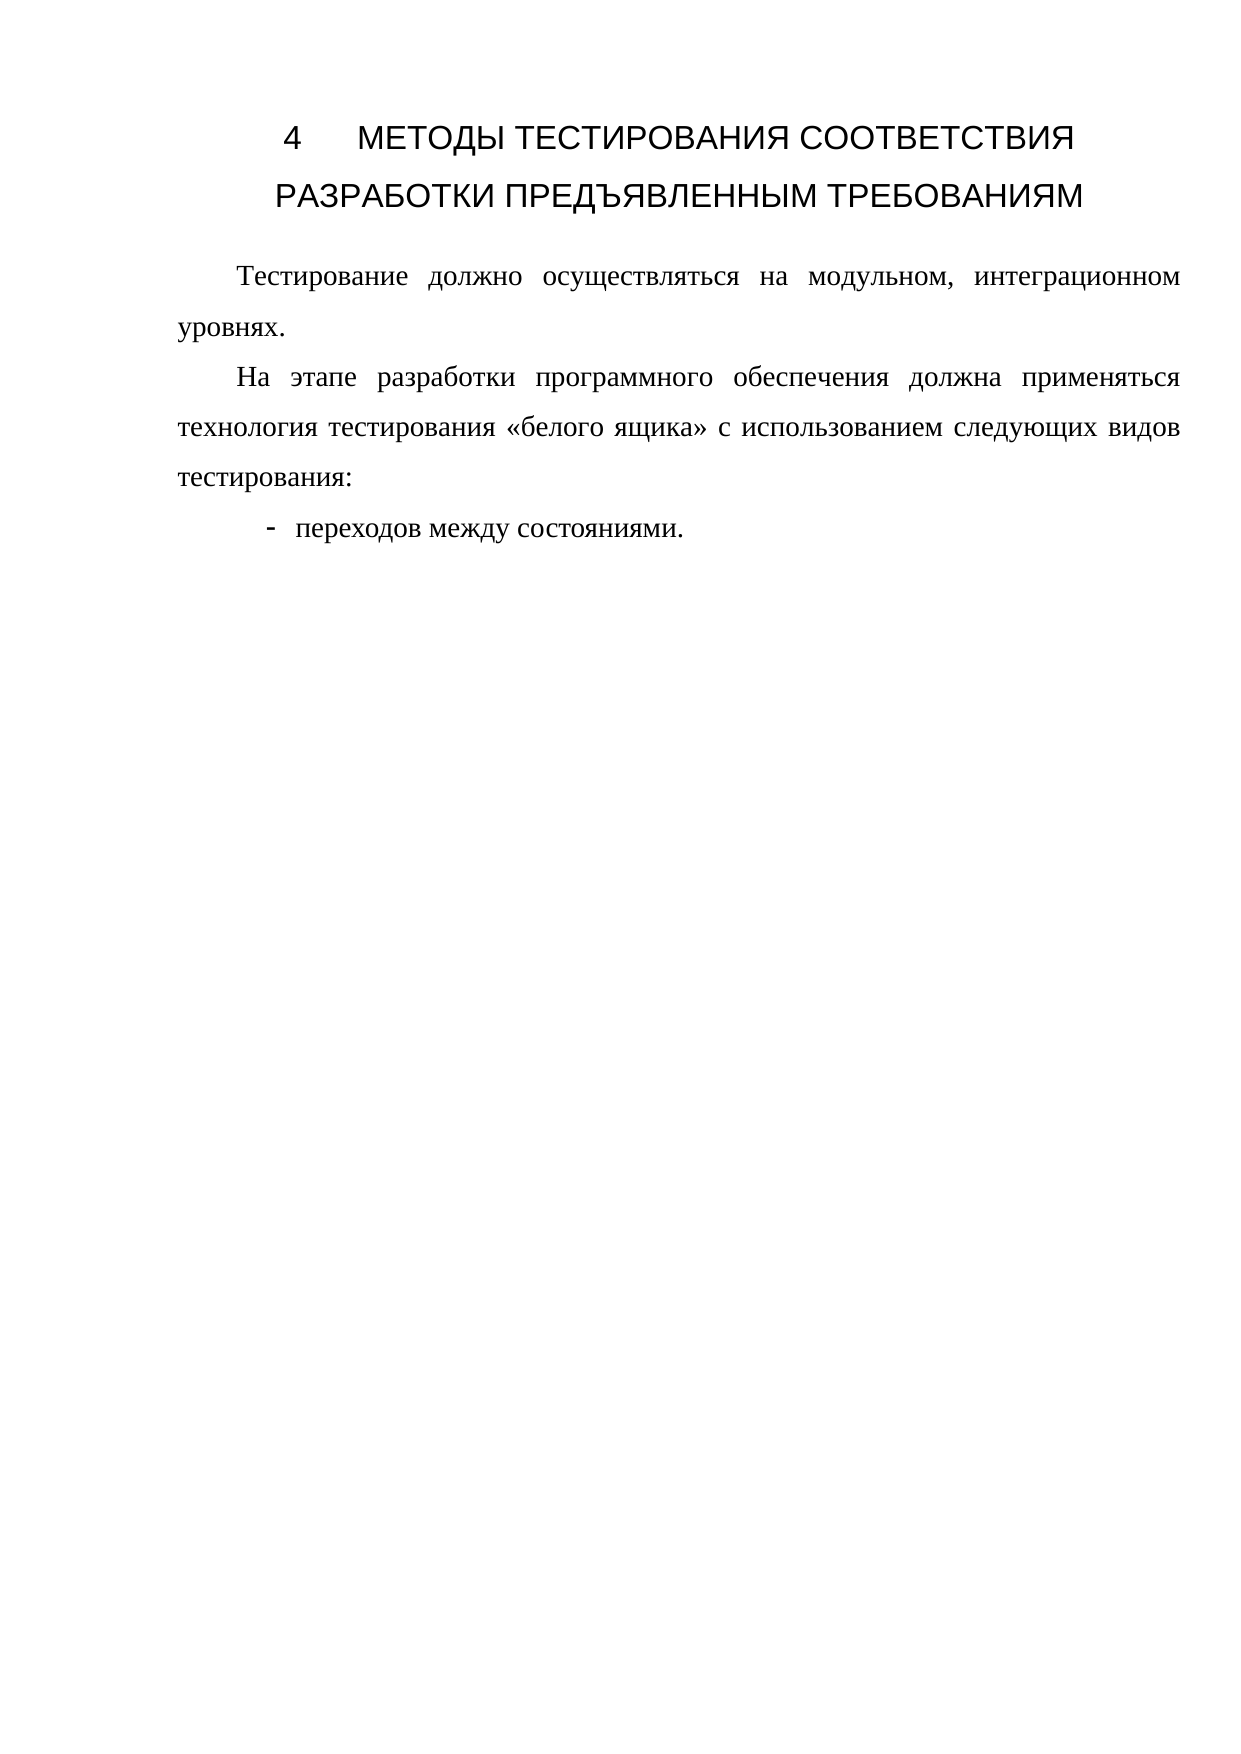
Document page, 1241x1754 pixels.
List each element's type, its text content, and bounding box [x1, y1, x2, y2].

text Методы тестирования соответствия разработки предъявленным требованиям [177, 118, 1181, 214]
list переходов между состояниями. [266, 510, 1181, 543]
text На этапе разработки программного обеспечения должна применяться технология тестирования «белого ящика» с использованием следующих видов тестирования: [177, 359, 1181, 493]
text Тестирование должно осуществляться на модульном, интеграционном уровнях. [177, 258, 1181, 342]
